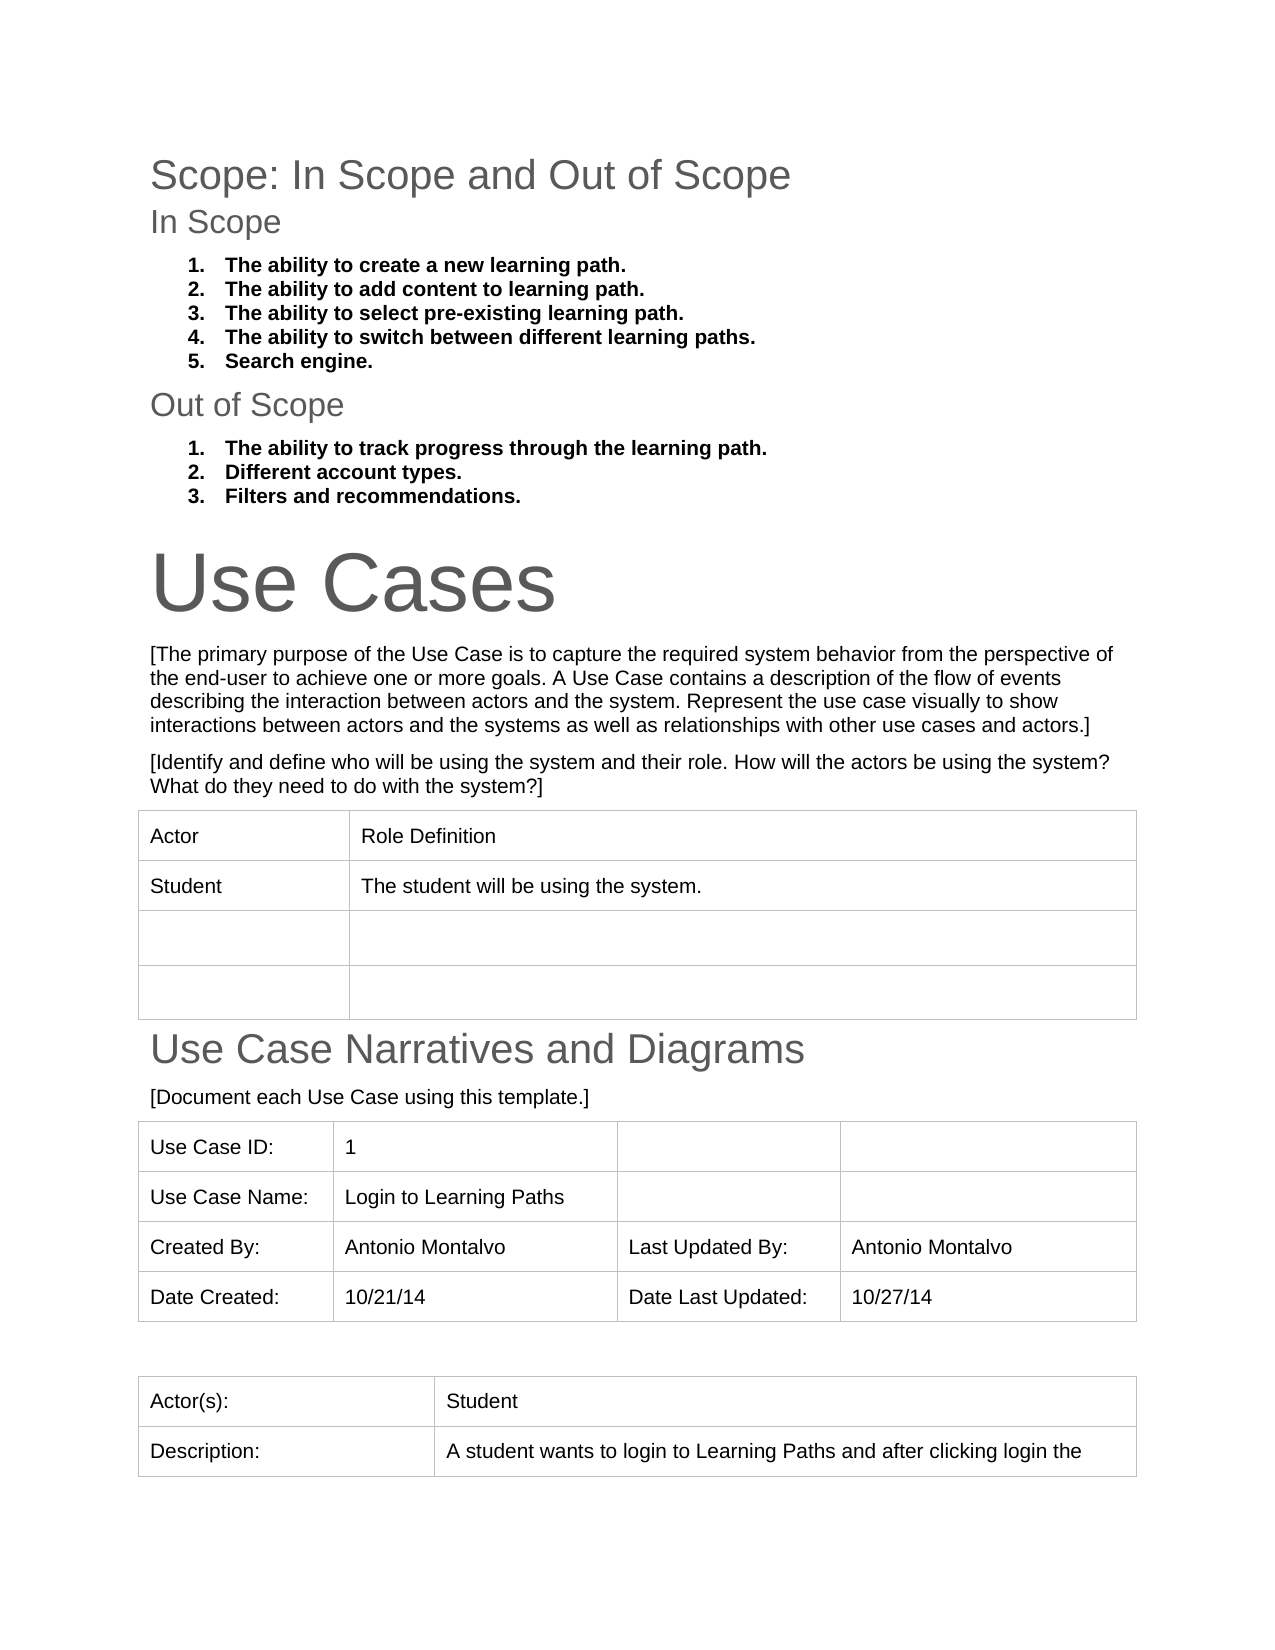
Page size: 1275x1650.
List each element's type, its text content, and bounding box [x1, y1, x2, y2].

subtitle Out of Scope [150, 385, 1125, 424]
table_cell Antonio Montalvo [334, 1222, 617, 1271]
table_header Actor(s): [139, 1377, 434, 1426]
table_cell [139, 966, 349, 1019]
table_cell Created By: [139, 1222, 333, 1271]
table_cell [139, 911, 349, 965]
list The ability to create a new learning path. [188, 253, 1125, 277]
table_cell Student [139, 861, 349, 910]
table_cell 10/27/14 [841, 1272, 1136, 1321]
table_cell [350, 966, 1136, 1019]
table_header Actor [139, 811, 349, 860]
list Filters and recommendations. [188, 484, 1125, 508]
table_header Student [435, 1377, 1136, 1426]
table_header 1 [334, 1122, 617, 1171]
table_cell Date Last Updated: [618, 1272, 840, 1321]
table_cell Antonio Montalvo [841, 1222, 1136, 1271]
table_cell Login to Learning Paths [334, 1172, 617, 1221]
subtitle In Scope [150, 202, 1125, 241]
list Search engine. [188, 349, 1125, 373]
table_cell Date Created: [139, 1272, 333, 1321]
table_cell Use Case Name: [139, 1172, 333, 1221]
table_header [618, 1122, 840, 1171]
subtitle Scope: In Scope and Out of Scope [150, 150, 1125, 198]
table_cell Last Updated By: [618, 1222, 840, 1271]
list The ability to track progress through the learning path. [188, 436, 1125, 460]
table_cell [435, 1427, 1136, 1476]
text [Document each Use Case using this template.] [150, 1085, 1125, 1109]
list Different account types. [188, 460, 1125, 484]
list The ability to add content to learning path. [188, 277, 1125, 301]
table_cell The student will be using the system. [350, 861, 1136, 910]
table_cell [350, 911, 1136, 965]
table_header Role Definition [350, 811, 1136, 860]
table_cell Description: [139, 1427, 434, 1476]
list The ability to switch between different learning paths. [188, 325, 1125, 349]
text [Identify and define who will be using the system and their role. How will the actors be using the system? What do they need to do with the system?] [150, 750, 1125, 798]
table_cell [841, 1172, 1136, 1221]
subtitle Use Case Narratives and Diagrams [150, 1024, 1125, 1072]
subtitle Use Cases [150, 533, 1125, 629]
table_header Use Case ID: [139, 1122, 333, 1171]
text [The primary purpose of the Use Case is to capture the required system behavior from the perspective of the end-user to achieve one or more goals. A Use Case contains a description of the flow of events describing the interaction between actors and the system. Represent the use case visually to show interactions between actors and the systems as well as relationships with other use cases and actors.] [150, 641, 1125, 737]
table_header [841, 1122, 1136, 1171]
list The ability to select pre-existing learning path. [188, 301, 1125, 325]
table_cell 10/21/14 [334, 1272, 617, 1321]
table_cell [618, 1172, 840, 1221]
